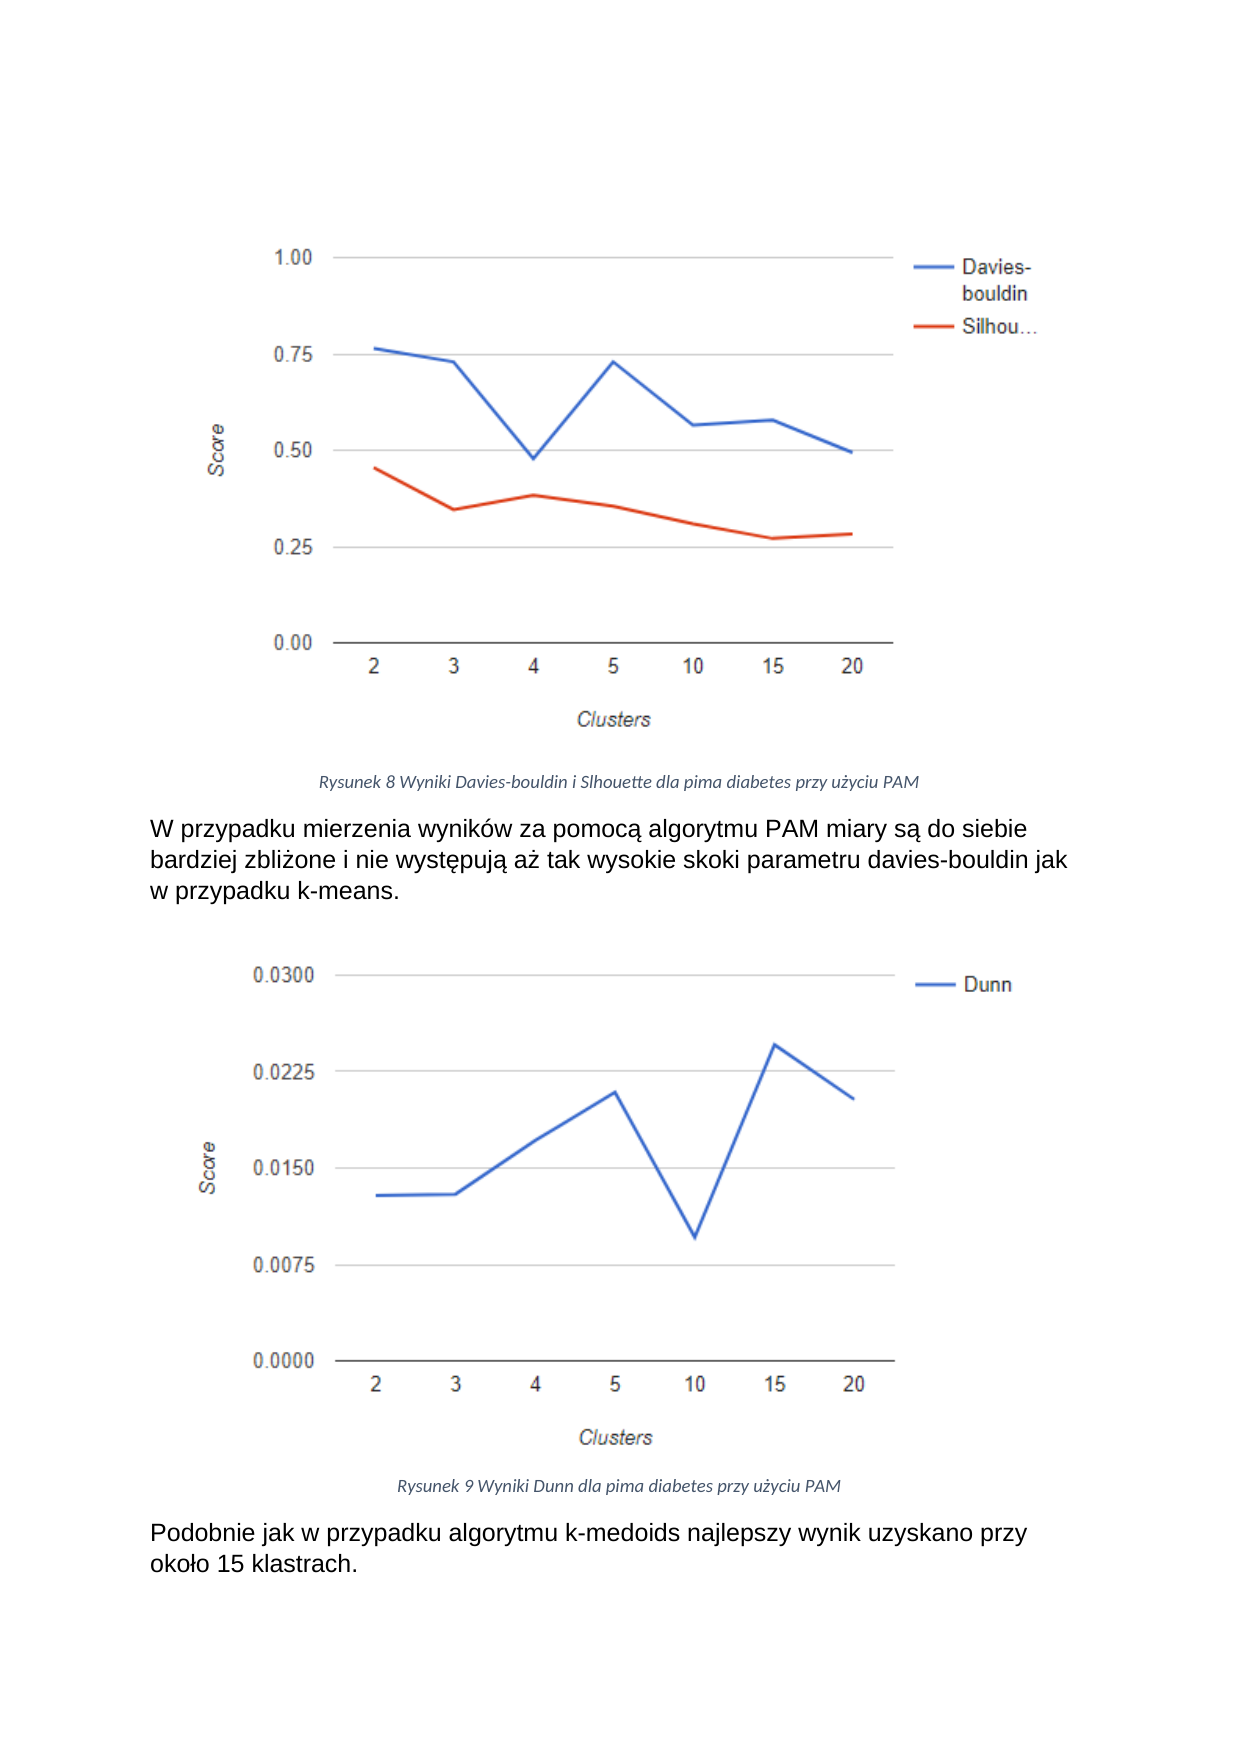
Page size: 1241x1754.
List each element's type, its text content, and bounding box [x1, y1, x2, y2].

text Podobnie jak w przypadku algorytmu k-medoids najlepszy wynik uzyskano przy około 15 klastrach. [150, 1518, 1090, 1578]
picture [190, 924, 1050, 1456]
picture [191, 196, 1049, 752]
text W przypadku mierzenia wyników za pomocą algorytmu PAM miary są do siebie bardziej zbliżone i nie występują aż tak wysokie skoki parametru davies-bouldin jak w przypadku k-means. [150, 814, 1090, 905]
